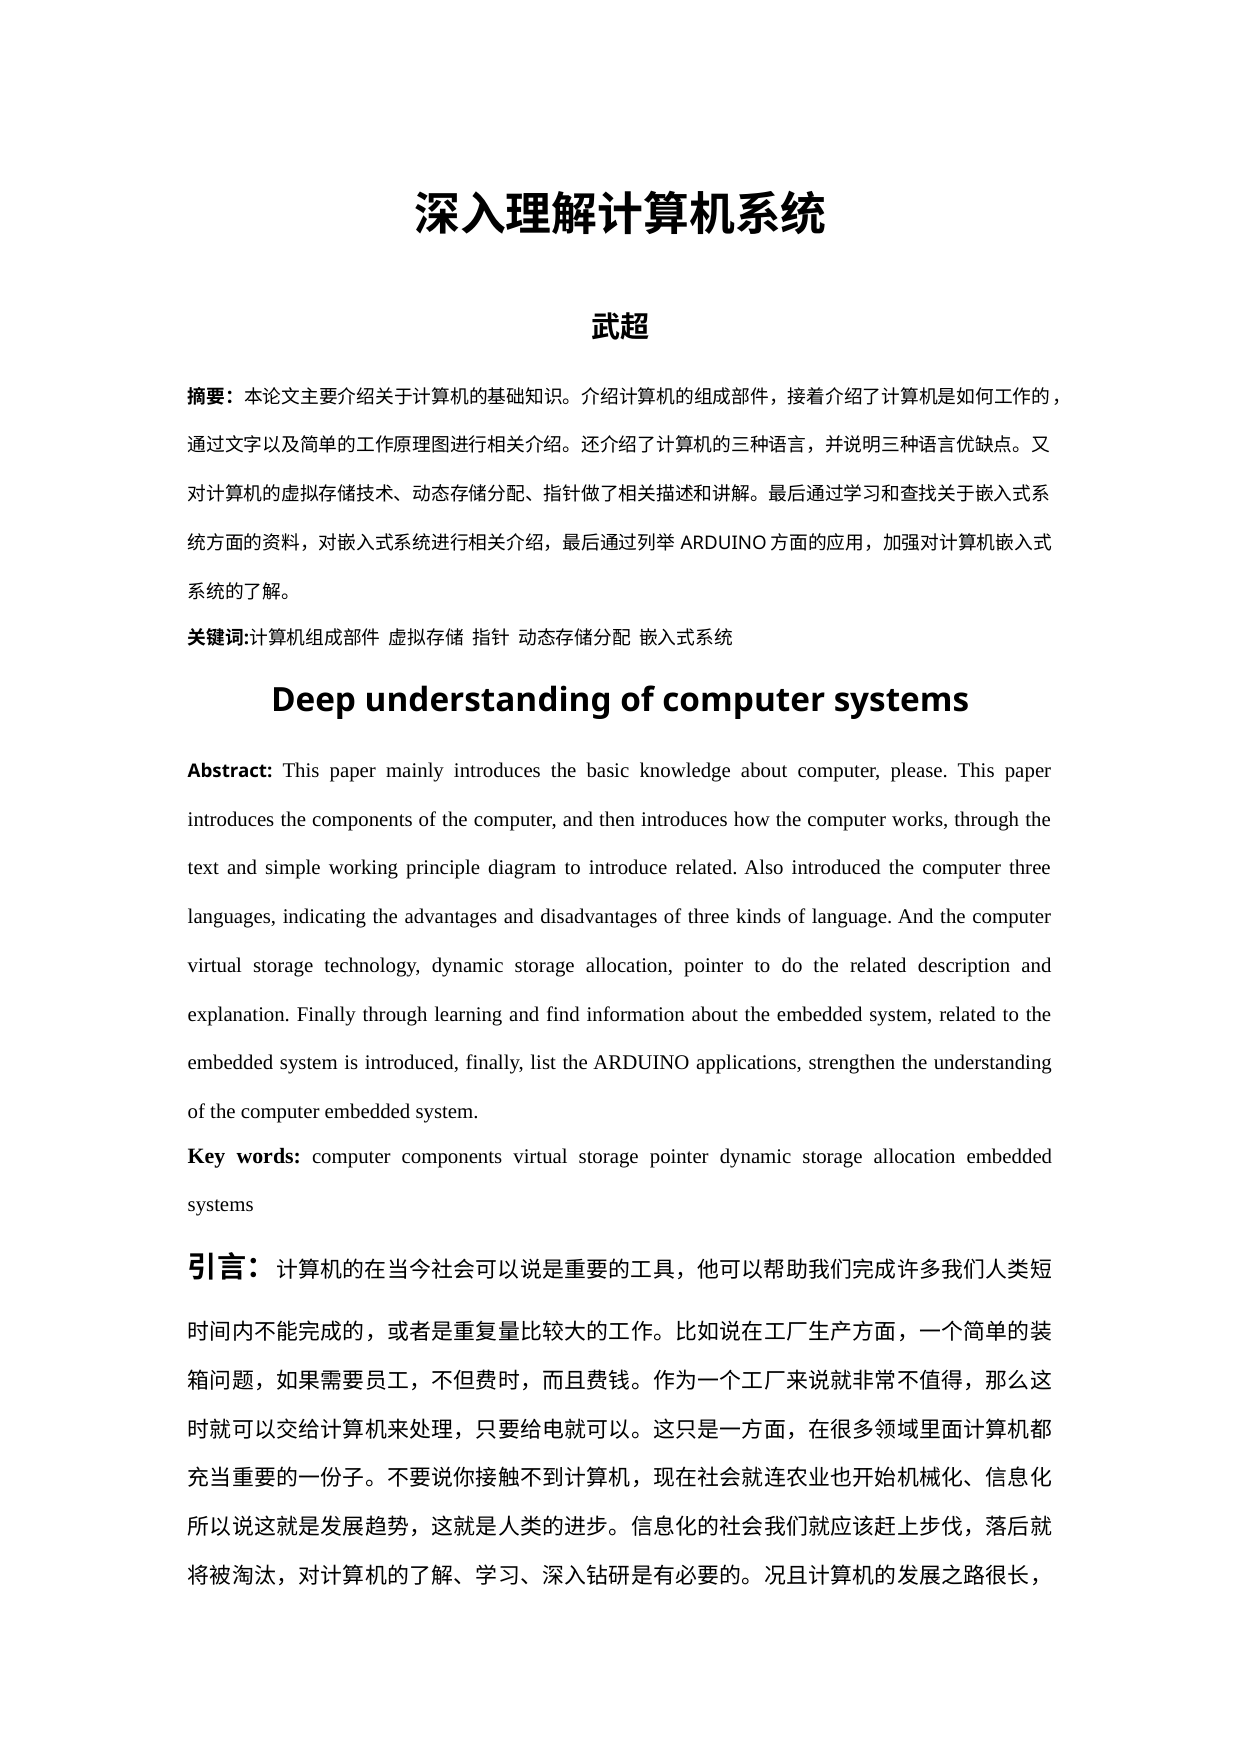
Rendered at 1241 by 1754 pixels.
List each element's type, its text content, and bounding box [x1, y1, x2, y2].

text 深入理解计算机系统 [187, 162, 1053, 259]
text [187, 1232, 1053, 1590]
text Deep understanding of computer systems [187, 666, 1053, 731]
text 摘要：本论文主要介绍关于计算机的基础知识。介绍计算机的组成部件，接着介绍了计算机是如何工作的，通过文字以及简单的工作原理图进行相关介绍。还介绍了计算机的三种语言，并说明三种语言优缺点。又对计算机的虚拟存储技术、动态存储分配、指针做了相关描述和讲解。最后通过学习和查找关于嵌入式系统方面的资料，对嵌入式系统进行相关介绍，最后通过列举ARDUINO方面的应用，加强对计算机嵌入式系统的了解。 [187, 379, 1053, 606]
text 武超 [187, 293, 1053, 358]
text Key words: computer components virtual storage pointer dynamic storage allocation embedded systems [187, 1139, 1053, 1221]
text 关键词:计算机组成部件 虚拟存储 指针 动态存储分配 嵌入式系统 [187, 620, 1053, 652]
text Abstract: This paper mainly introduces the basic knowledge about computer, please. This paper introduces the components of the computer, and then introduces how the computer works, through the text and simple working principle diagram to introduce related. Also introduced the computer three languages, indicating the advantages and disadvantages of three kinds of language. And the computer virtual storage technology, dynamic storage allocation, pointer to do the related description and explanation. Finally through learning and find information about the embedded system, related to the embedded system is introduced, finally, list the ARDUINO applications, strengthen the understanding of the computer embedded system. [187, 753, 1053, 1127]
